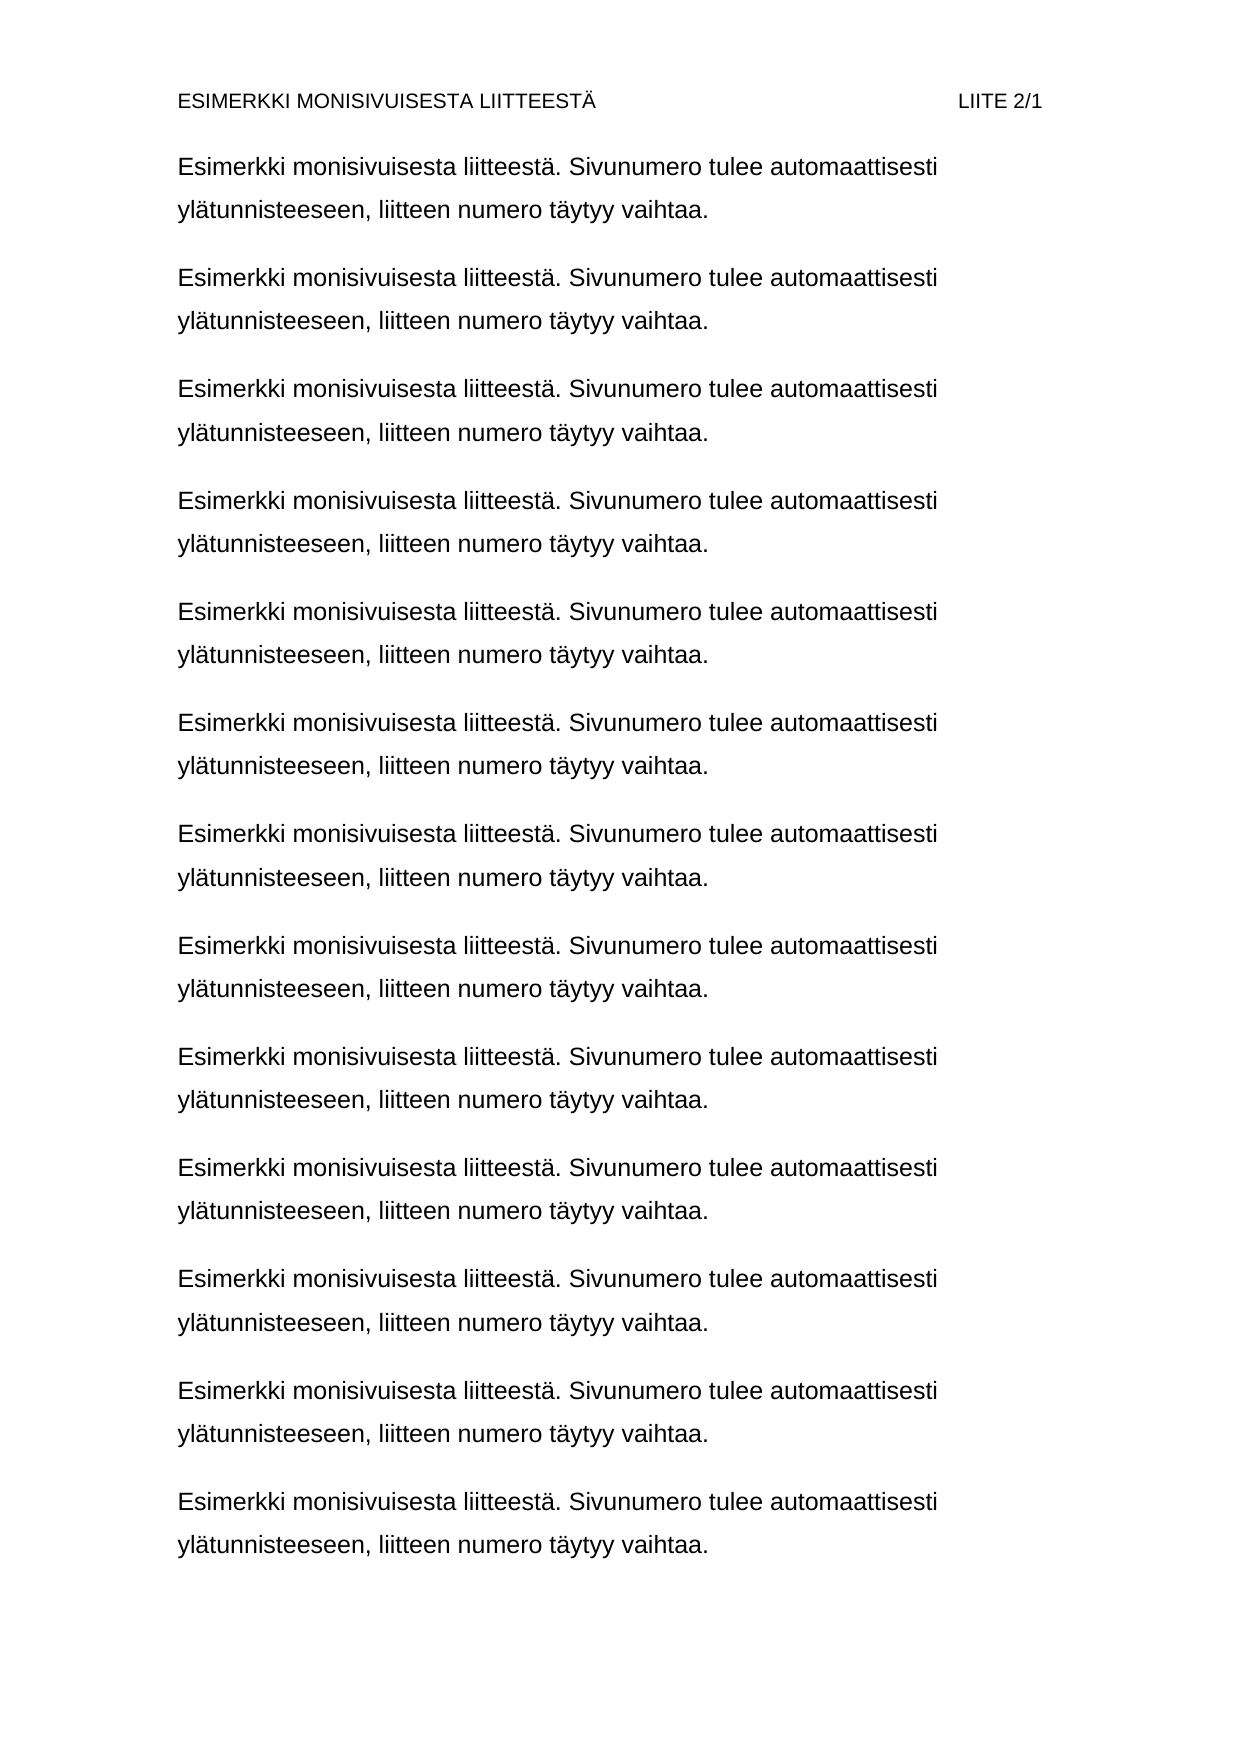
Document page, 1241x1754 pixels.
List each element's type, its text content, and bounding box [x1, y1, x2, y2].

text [177, 1376, 1063, 1447]
text Esimerkki monisivuisesta liitteestä. Sivunumero tulee automaattisesti ylätunnisteeseen, liitteen numero täytyy vaihtaa. [177, 819, 1063, 891]
text Esimerkki monisivuisesta liitteestä. Sivunumero tulee automaattisesti ylätunnisteeseen, liitteen numero täytyy vaihtaa. [177, 931, 1063, 1002]
text Esimerkki monisivuisesta liitteestä. Sivunumero tulee automaattisesti ylätunnisteeseen, liitteen numero täytyy vaihtaa. [177, 1042, 1063, 1114]
text Esimerkki monisivuisesta liitteestä. Sivunumero tulee automaattisesti ylätunnisteeseen, liitteen numero täytyy vaihtaa. [177, 708, 1063, 780]
text Esimerkki monisivuisesta liitteestä. Sivunumero tulee automaattisesti ylätunnisteeseen, liitteen numero täytyy vaihtaa. [177, 374, 1063, 446]
text Esimerkki monisivuisesta liitteestä. Sivunumero tulee automaattisesti ylätunnisteeseen, liitteen numero täytyy vaihtaa. [177, 597, 1063, 669]
text Esimerkki monisivuisesta liitteestä. Sivunumero tulee automaattisesti ylätunnisteeseen, liitteen numero täytyy vaihtaa. [177, 486, 1063, 557]
text Esimerkki monisivuisesta liitteestä. Sivunumero tulee automaattisesti ylätunnisteeseen, liitteen numero täytyy vaihtaa. [177, 1153, 1063, 1225]
text Esimerkki monisivuisesta liitteestä. Sivunumero tulee automaattisesti ylätunnisteeseen, liitteen numero täytyy vaihtaa. [177, 1264, 1063, 1336]
text Esimerkki monisivuisesta liitteestä. Sivunumero tulee automaattisesti ylätunnisteeseen, liitteen numero täytyy vaihtaa. [177, 263, 1063, 335]
text Esimerkki monisivuisesta liitteestä. Sivunumero tulee automaattisesti ylätunnisteeseen, liitteen numero täytyy vaihtaa. [177, 152, 1063, 224]
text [177, 1487, 1063, 1559]
